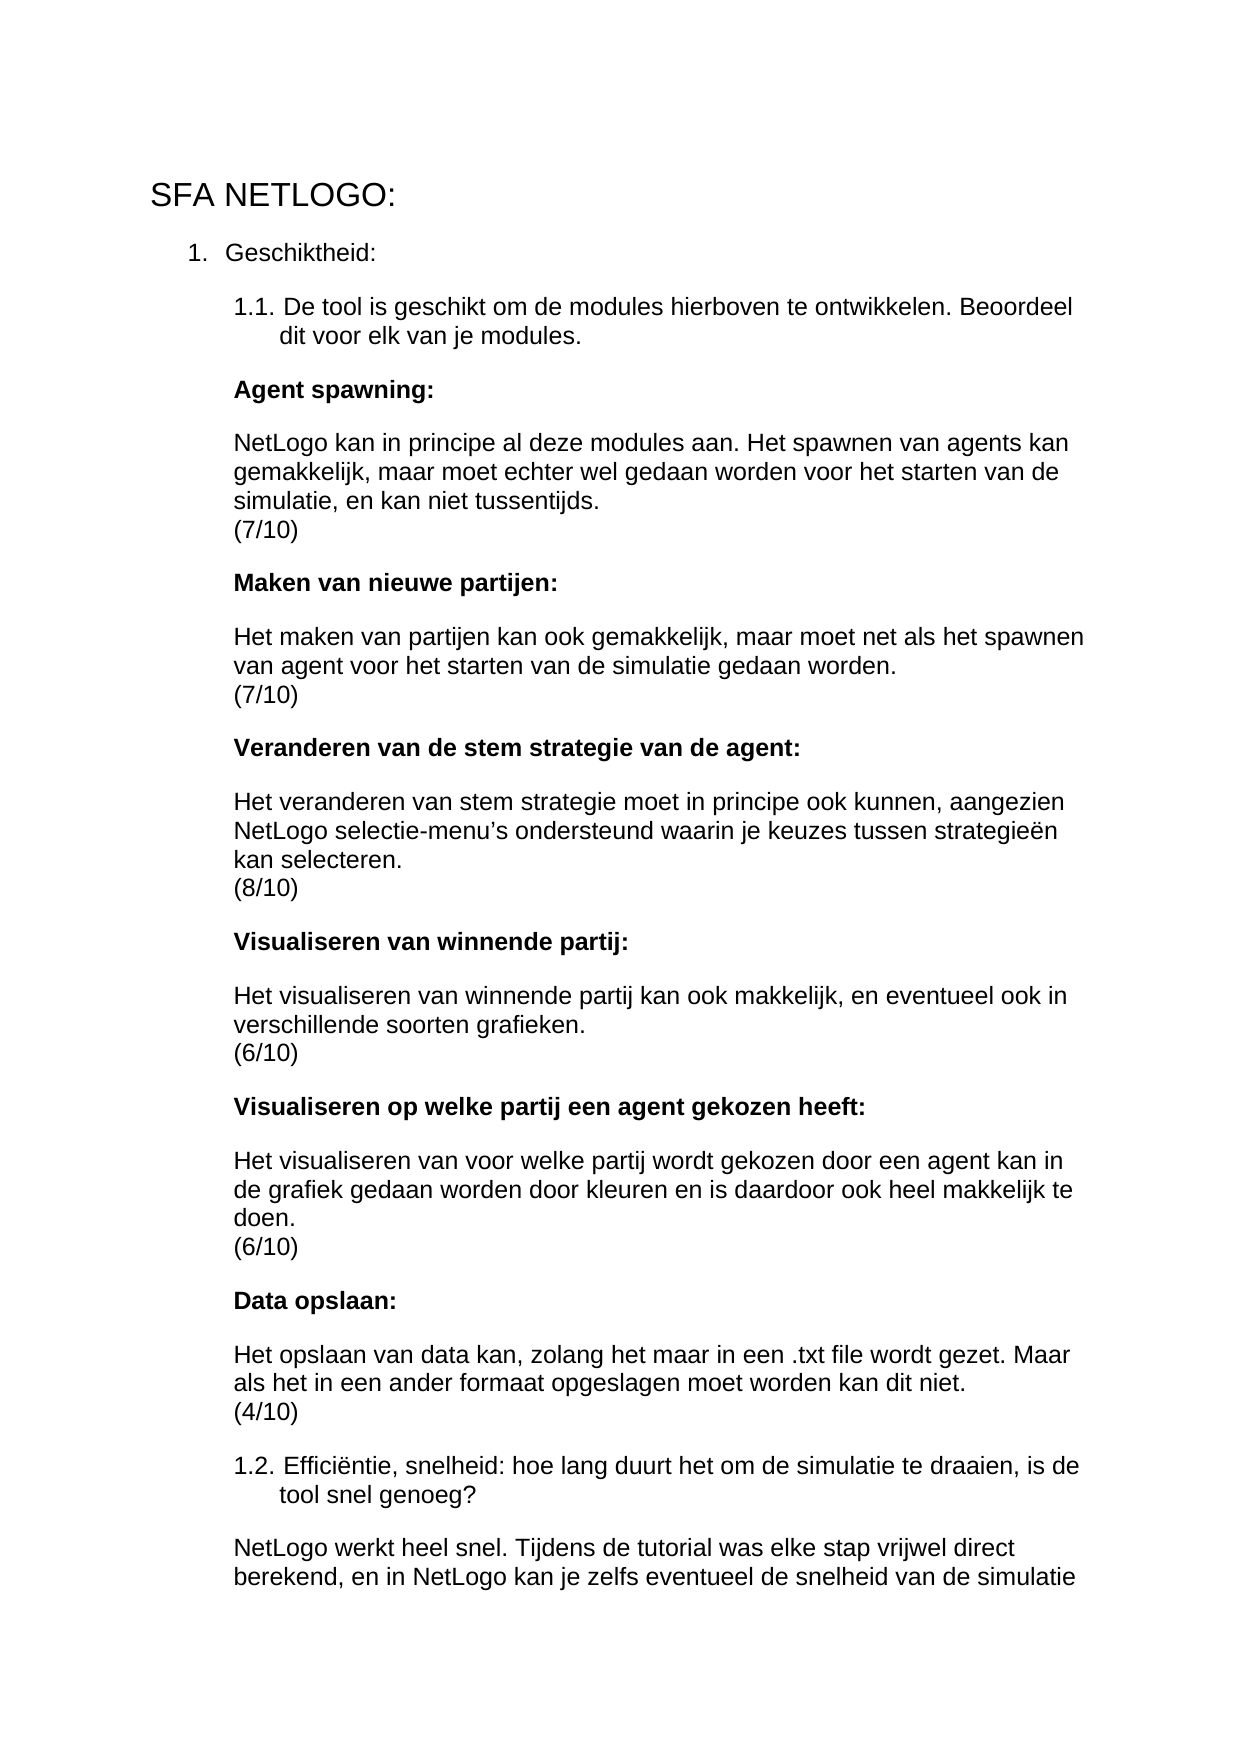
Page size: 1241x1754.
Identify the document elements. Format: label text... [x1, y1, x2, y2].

text Visualiseren van winnende partij: [233, 927, 1090, 956]
text Het visualiseren van winnende partij kan ook makkelijk, en eventueel ook in verschillende soorten grafieken. (6/10) [233, 981, 1090, 1067]
text Veranderen van de stem strategie van de agent: [233, 733, 1090, 762]
text Het visualiseren van voor welke partij wordt gekozen door een agent kan in de grafiek gedaan worden door kleuren en is daardoor ook heel makkelijk te doen. (6/10) [233, 1146, 1090, 1261]
text NetLogo kan in principe al deze modules aan. Het spawnen van agents kan gemakkelijk, maar moet echter wel gedaan worden voor het starten van de simulatie, en kan niet tussentijds. (7/10) [233, 428, 1090, 543]
text 1.1. De tool is geschikt om de modules hierboven te ontwikkelen. Beoordeel dit voor elk van je modules. [233, 292, 1090, 350]
text Het veranderen van stem strategie moet in principe ook kunnen, aangezien NetLogo selectie-menu’s ondersteund waarin je keuzes tussen strategieën kan selecteren. (8/10) [233, 787, 1090, 902]
text Het opslaan van data kan, zolang het maar in een .txt file wordt gezet. Maar als het in een ander formaat opgeslagen moet worden kan dit niet. (4/10) [233, 1340, 1090, 1426]
text Maken van nieuwe partijen: [233, 568, 1090, 597]
text Visualiseren op welke partij een agent gekozen heeft: [233, 1092, 1090, 1121]
text Het maken van partijen kan ook gemakkelijk, maar moet net als het spawnen van agent voor het starten van de simulatie gedaan worden. (7/10) [233, 622, 1090, 708]
text Data opslaan: [233, 1286, 1090, 1315]
title SFA NETLOGO: [150, 175, 1090, 213]
subtitle 1. Geschiktheid: [187, 238, 1090, 267]
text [233, 1533, 1090, 1591]
text Agent spawning: [233, 375, 1090, 403]
text 1.2. Efficiëntie, snelheid: hoe lang duurt het om de simulatie te draaien, is de tool snel genoeg? [233, 1451, 1090, 1508]
